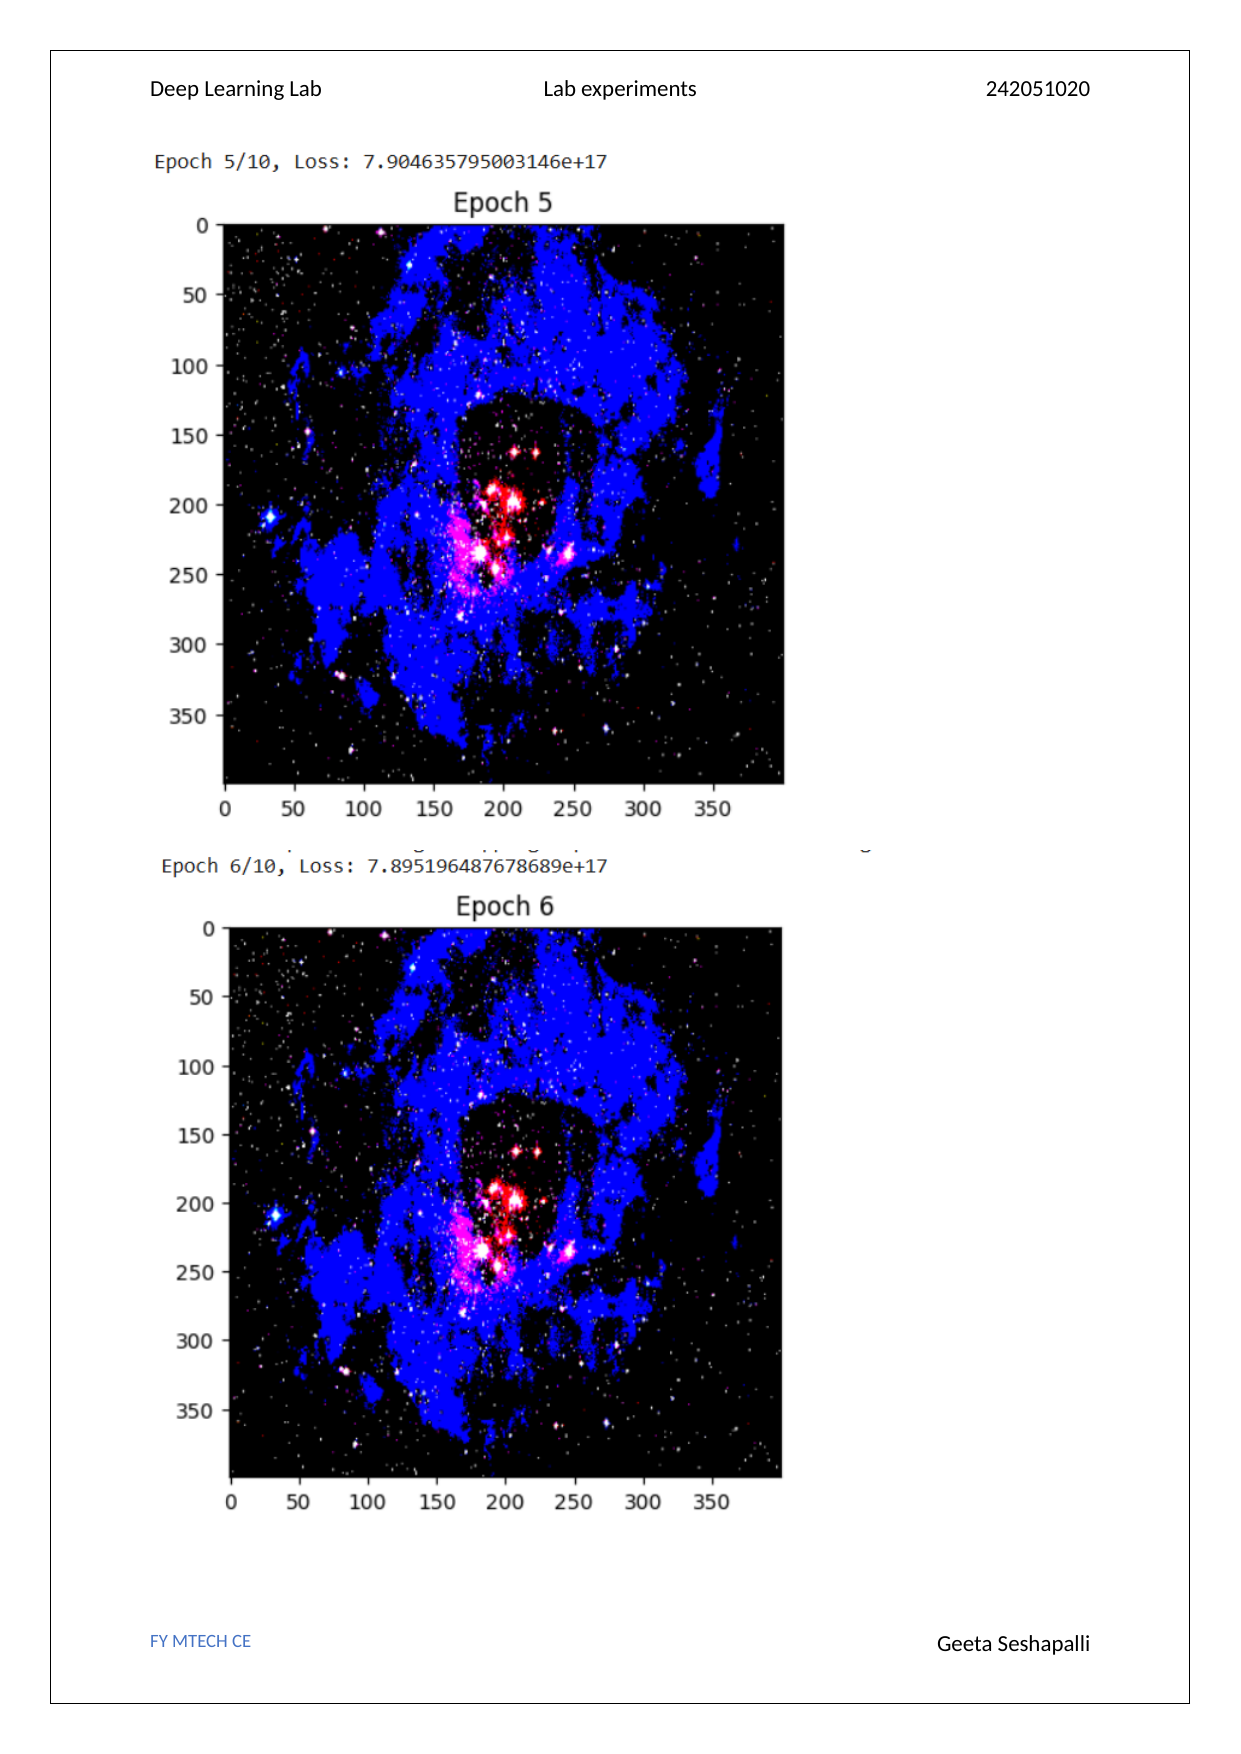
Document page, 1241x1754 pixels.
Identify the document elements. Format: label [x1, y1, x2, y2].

picture [150, 850, 1013, 1526]
picture [150, 150, 1003, 832]
